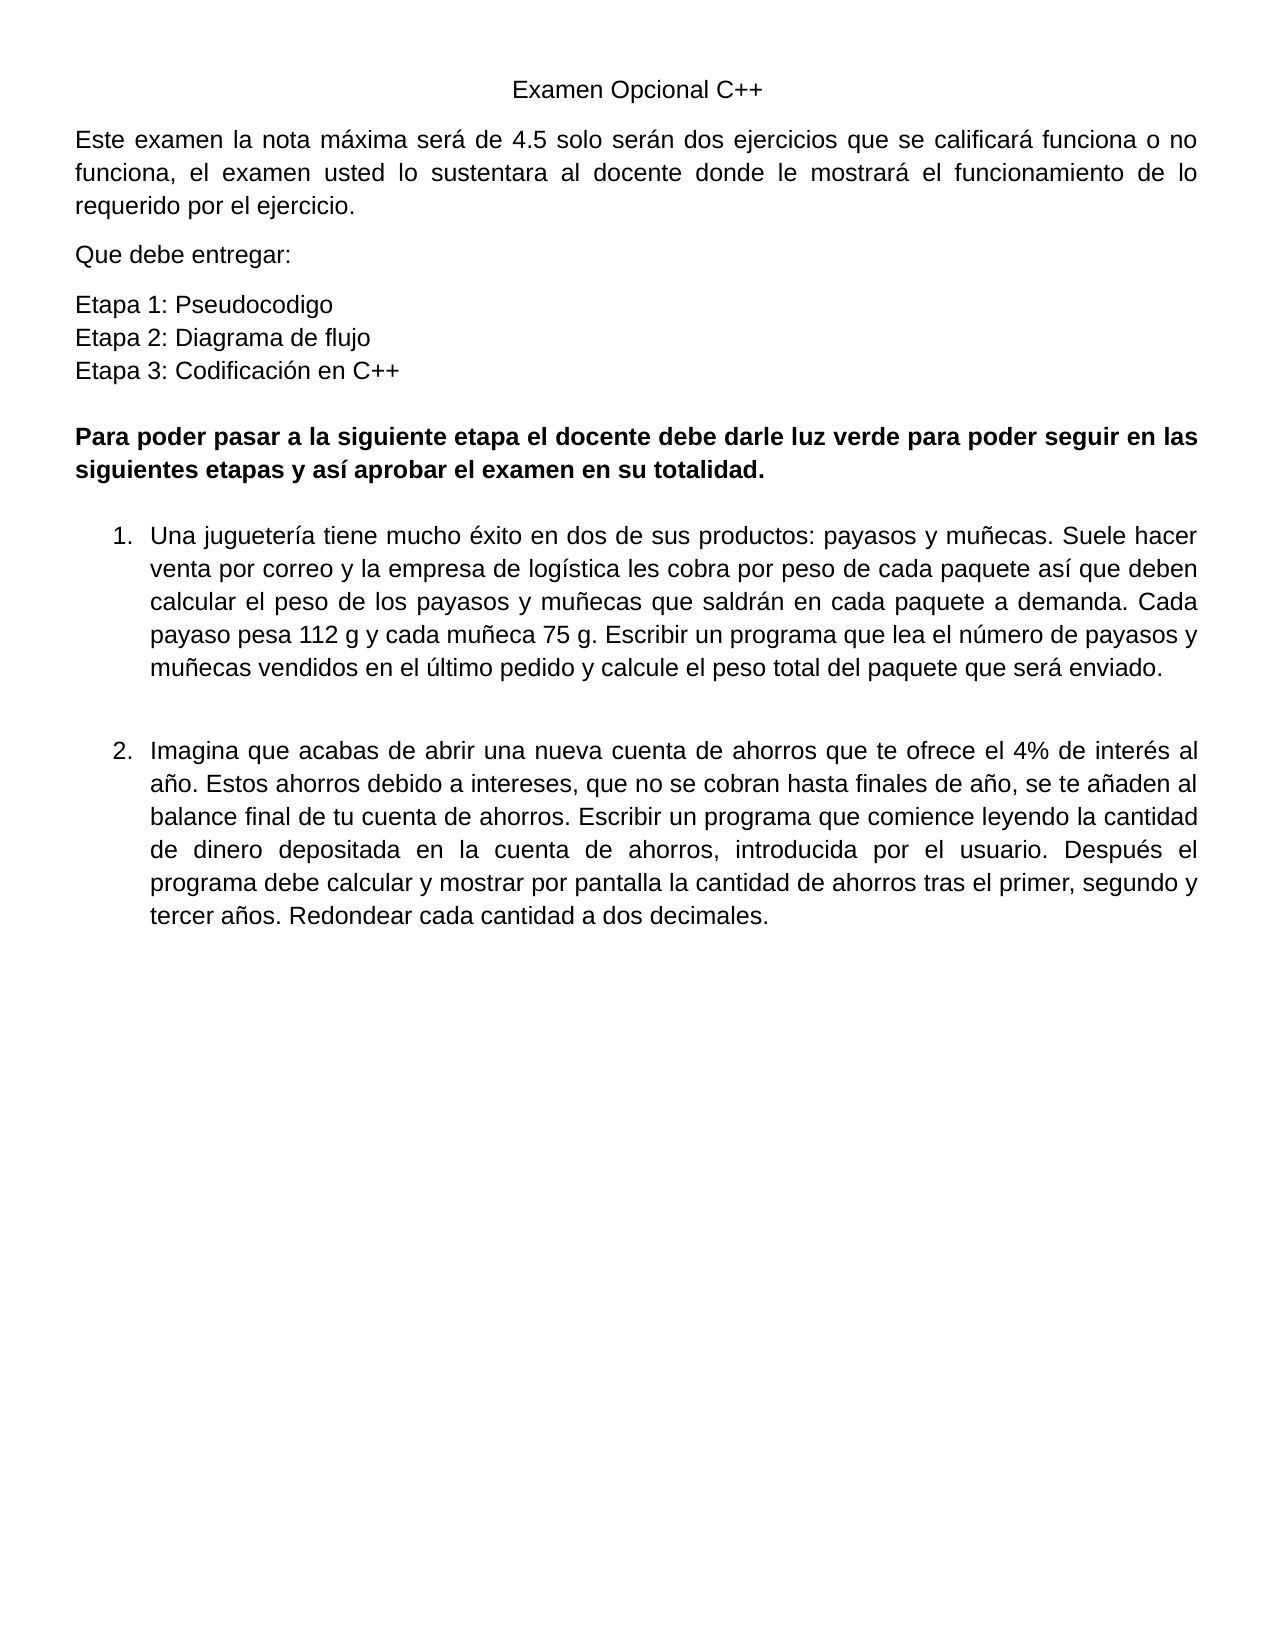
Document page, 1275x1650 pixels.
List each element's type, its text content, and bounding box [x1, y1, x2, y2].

text Etapa 1: Pseudocodigo [75, 290, 1200, 319]
text Etapa 2: Diagrama de flujo [75, 323, 1200, 352]
text Que debe entregar: [75, 240, 1200, 269]
text Etapa 3: Codificación en C++ [75, 356, 1200, 385]
list Imagina que acabas de abrir una nueva cuenta de ahorros que te ofrece el 4% de interés al año. Estos ahorros debido a intereses, que no se cobran hasta finales de año, se te añaden al balance final de tu cuenta de ahorros. Escribir un programa que comience leyendo la cantidad de dinero depositada en la cuenta de ahorros, introducida por el usuario. Después el programa debe calcular y mostrar por pantalla la cantidad de ahorros tras el primer, segundo y tercer años. Redondear cada cantidad a dos decimales. [112, 736, 1200, 930]
text Este examen la nota máxima será de 4.5 solo serán dos ejercicios que se calificará funciona o no funciona, el examen usted lo sustentara al docente donde le mostrará el funcionamiento de lo requerido por el ejercicio. [75, 125, 1200, 219]
text Examen Opcional C++ [75, 75, 1200, 104]
text Para poder pasar a la siguiente etapa el docente debe darle luz verde para poder seguir en las siguientes etapas y así aprobar el examen en su totalidad. [75, 422, 1200, 484]
list Una juguetería tiene mucho éxito en dos de sus productos: payasos y muñecas. Suele hacer venta por correo y la empresa de logística les cobra por peso de cada paquete así que deben calcular el peso de los payasos y muñecas que saldrán en cada paquete a demanda. Cada payaso pesa 112 g y cada muñeca 75 g. Escribir un programa que lea el número de payasos y muñecas vendidos en el último pedido y calcule el peso total del paquete que será enviado. [112, 521, 1200, 682]
